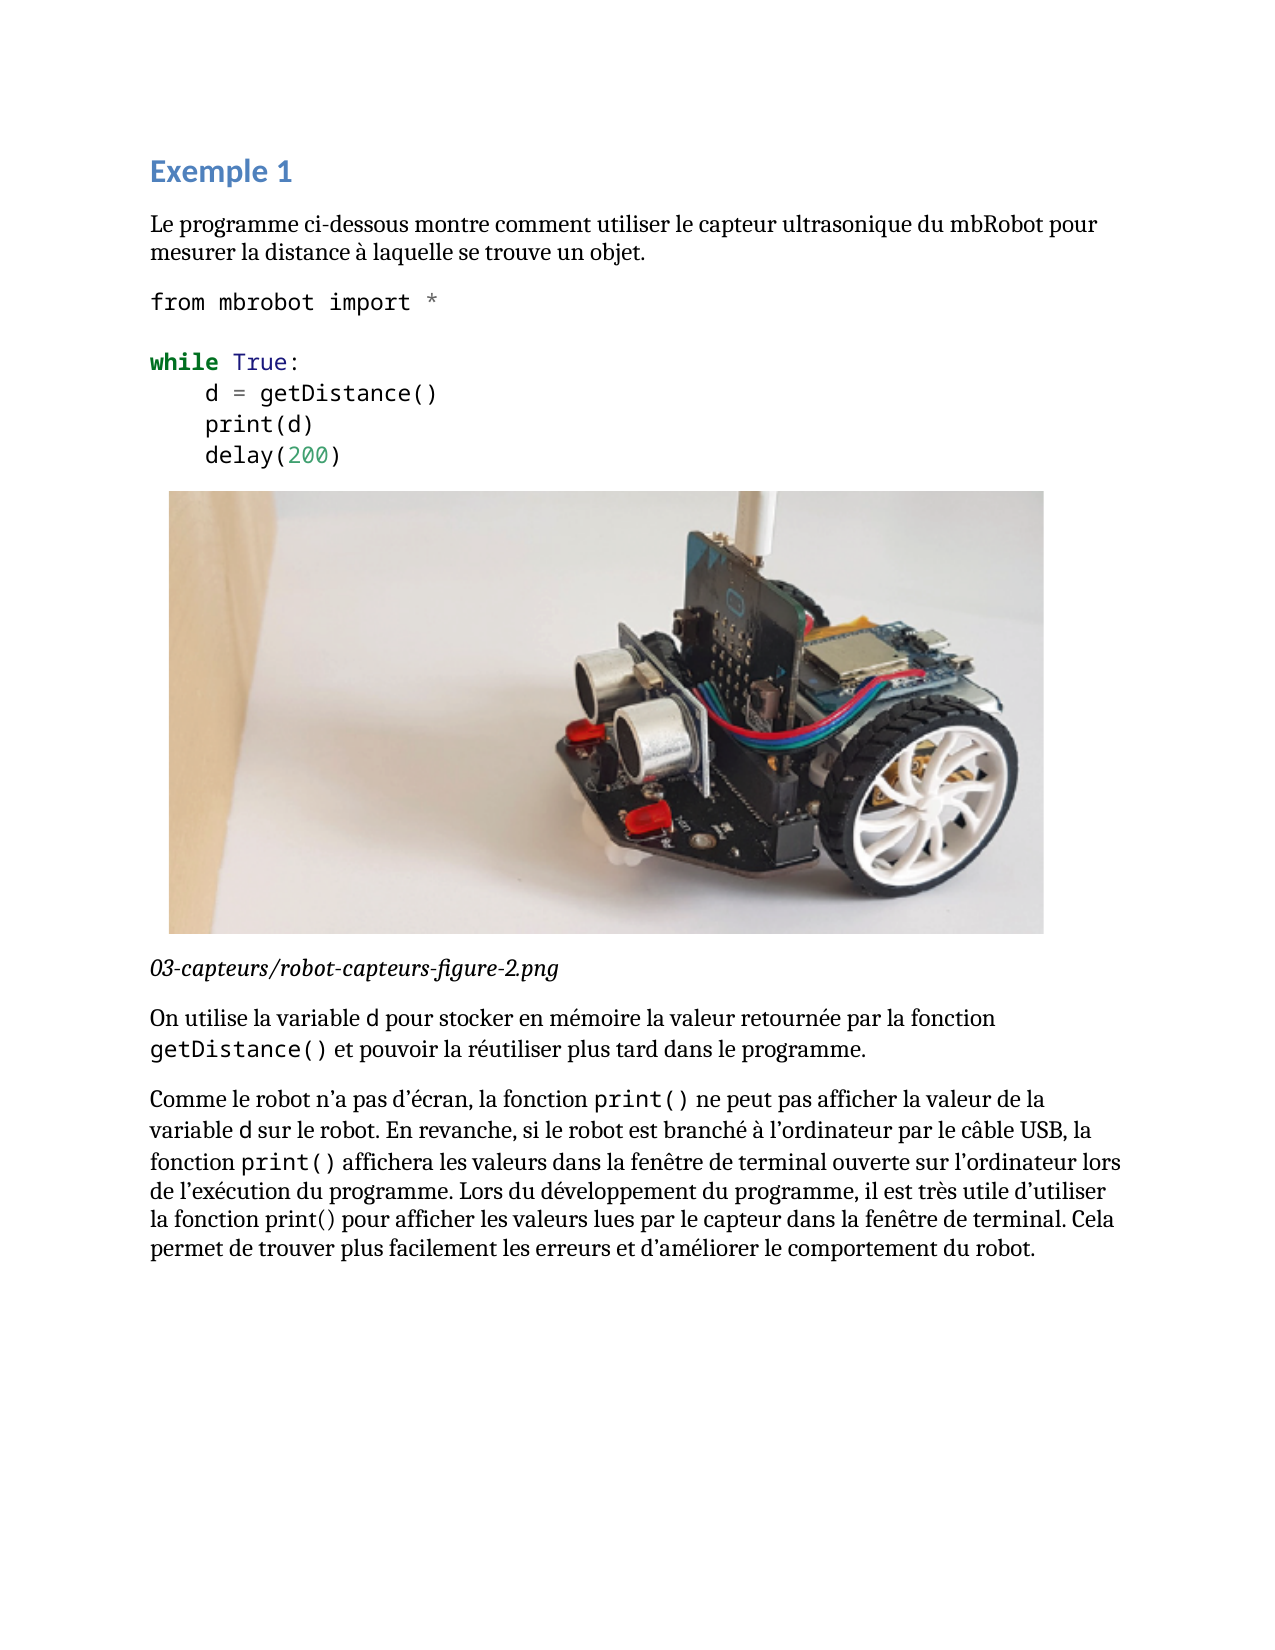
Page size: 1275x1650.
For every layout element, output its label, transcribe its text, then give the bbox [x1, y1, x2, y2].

subtitle Exemple 1 [150, 150, 1125, 191]
text 03-capteurs/robot-capteurs-figure-2.png [150, 954, 1125, 983]
text from mbrobot import * while True: d = getDistance() print(d) delay(200) [150, 286, 1125, 471]
picture [168, 491, 1044, 934]
text Le programme ci-dessous montre comment utiliser le capteur ultrasonique du mbRobot pour mesurer la distance à laquelle se trouve un objet. [150, 209, 1125, 267]
text On utilise la variable d pour stocker en mémoire la valeur retournée par la fonction getDistance() et pouvoir la réutiliser plus tard dans le programme. [150, 1002, 1125, 1064]
text Comme le robot n’a pas d’écran, la fonction print() ne peut pas afficher la valeur de la variable d sur le robot. En revanche, si le robot est branché à l’ordinateur par le câble USB, la fonction print() affichera les valeurs dans la fenêtre de terminal ouverte sur l’ordinateur lors de l’exécution du programme. Lors du développement du programme, il est très utile d’utiliser la fonction print() pour afficher les valeurs lues par le capteur dans la fenêtre de terminal. Cela permet de trouver plus facilement les erreurs et d’améliorer le comportement du robot. [150, 1083, 1125, 1263]
